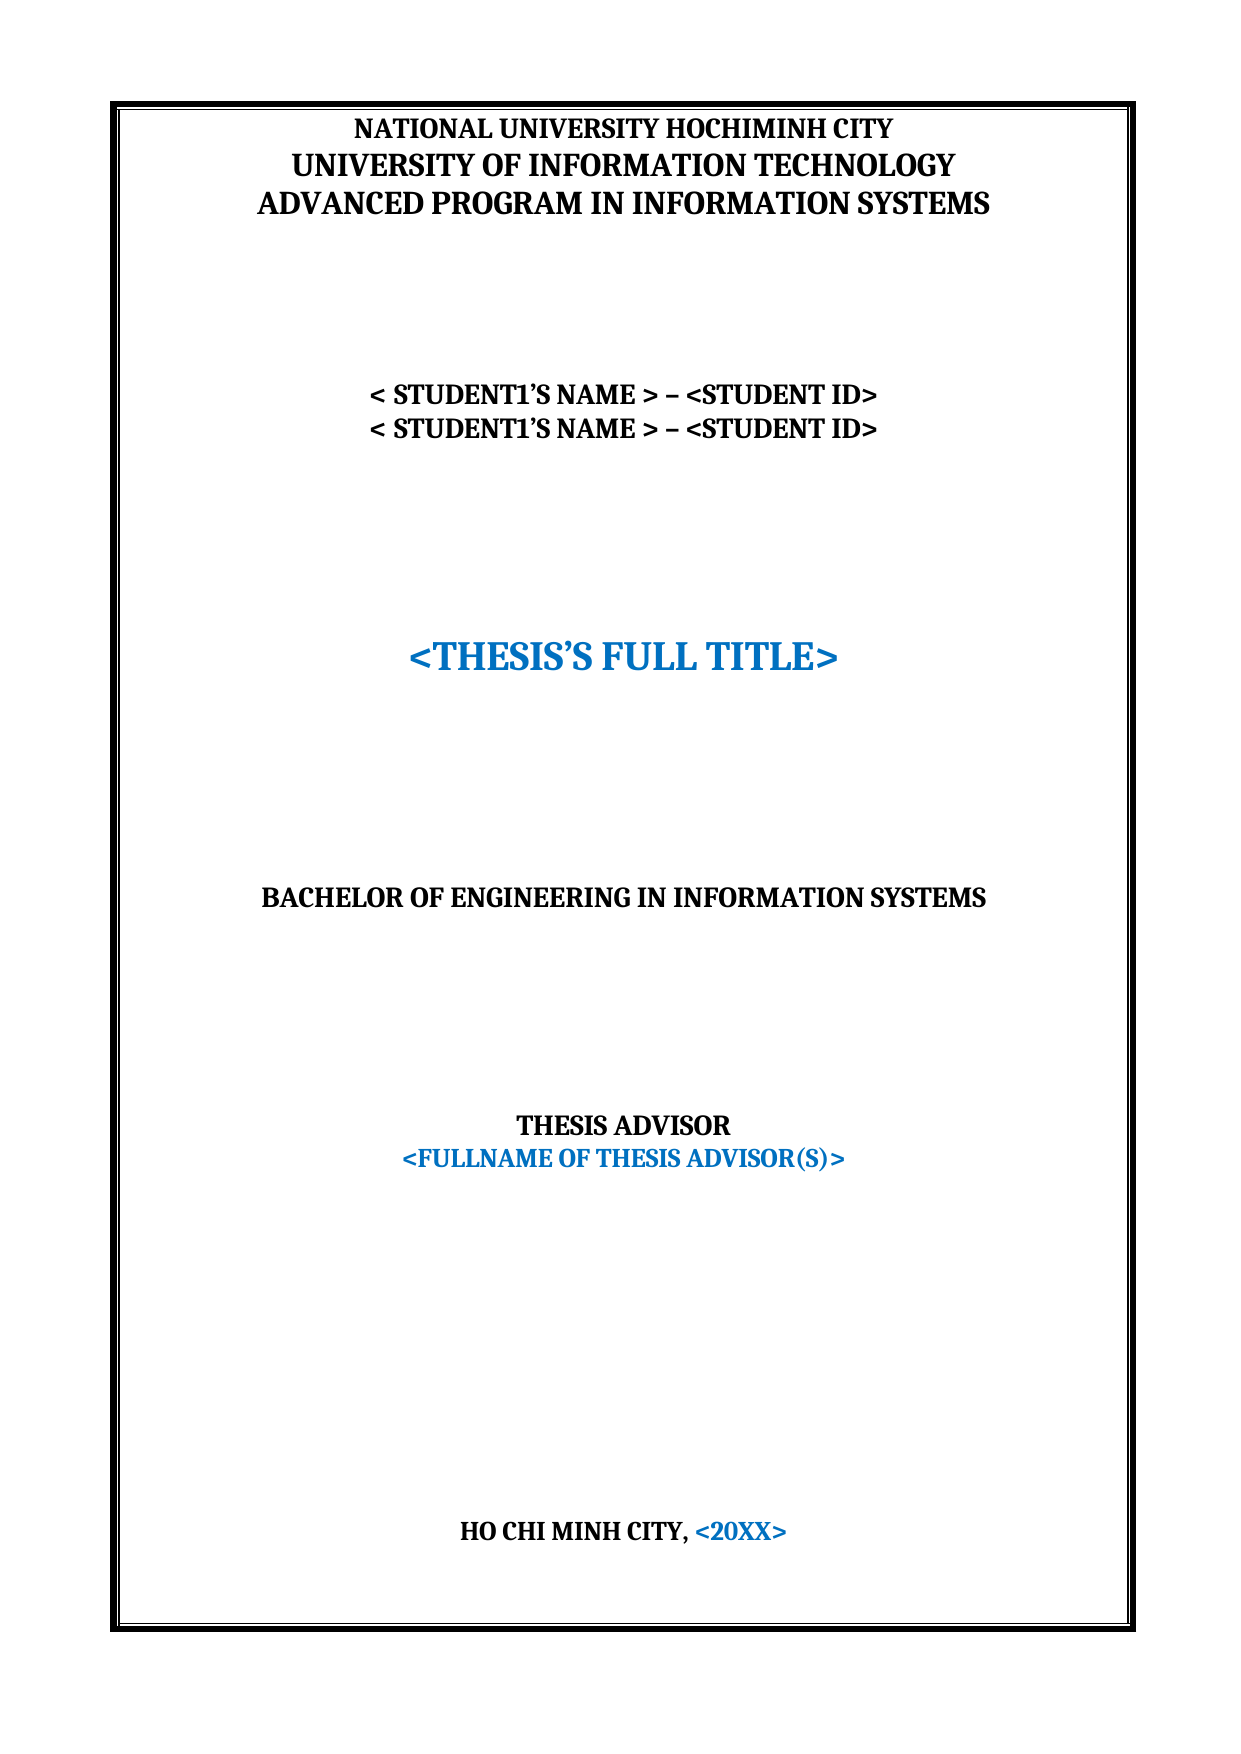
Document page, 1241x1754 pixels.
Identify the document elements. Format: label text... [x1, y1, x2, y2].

text THESIS ADVISOR [122, 1109, 1125, 1143]
text < STUDENT1’S NAME > – <STUDENT ID> [122, 412, 1125, 446]
text < STUDENT1’S NAME > – <STUDENT ID> [122, 378, 1125, 412]
text UNIVERSITY OF INFORMATION TECHNOLOGY [122, 146, 1125, 184]
text HO CHI MINH CITY, <20XX> [122, 1516, 1125, 1548]
text <FULLNAME OF THESIS ADVISOR(S)> [122, 1143, 1125, 1174]
text NATIONAL UNIVERSITY HOCHIMINH CITY [122, 112, 1125, 146]
text <THESIS’S FULL TITLE> [122, 632, 1125, 680]
text ADVANCED PROGRAM IN INFORMATION SYSTEMS [122, 184, 1125, 223]
text BACHELOR OF ENGINEERING IN INFORMATION SYSTEMS [122, 882, 1125, 915]
